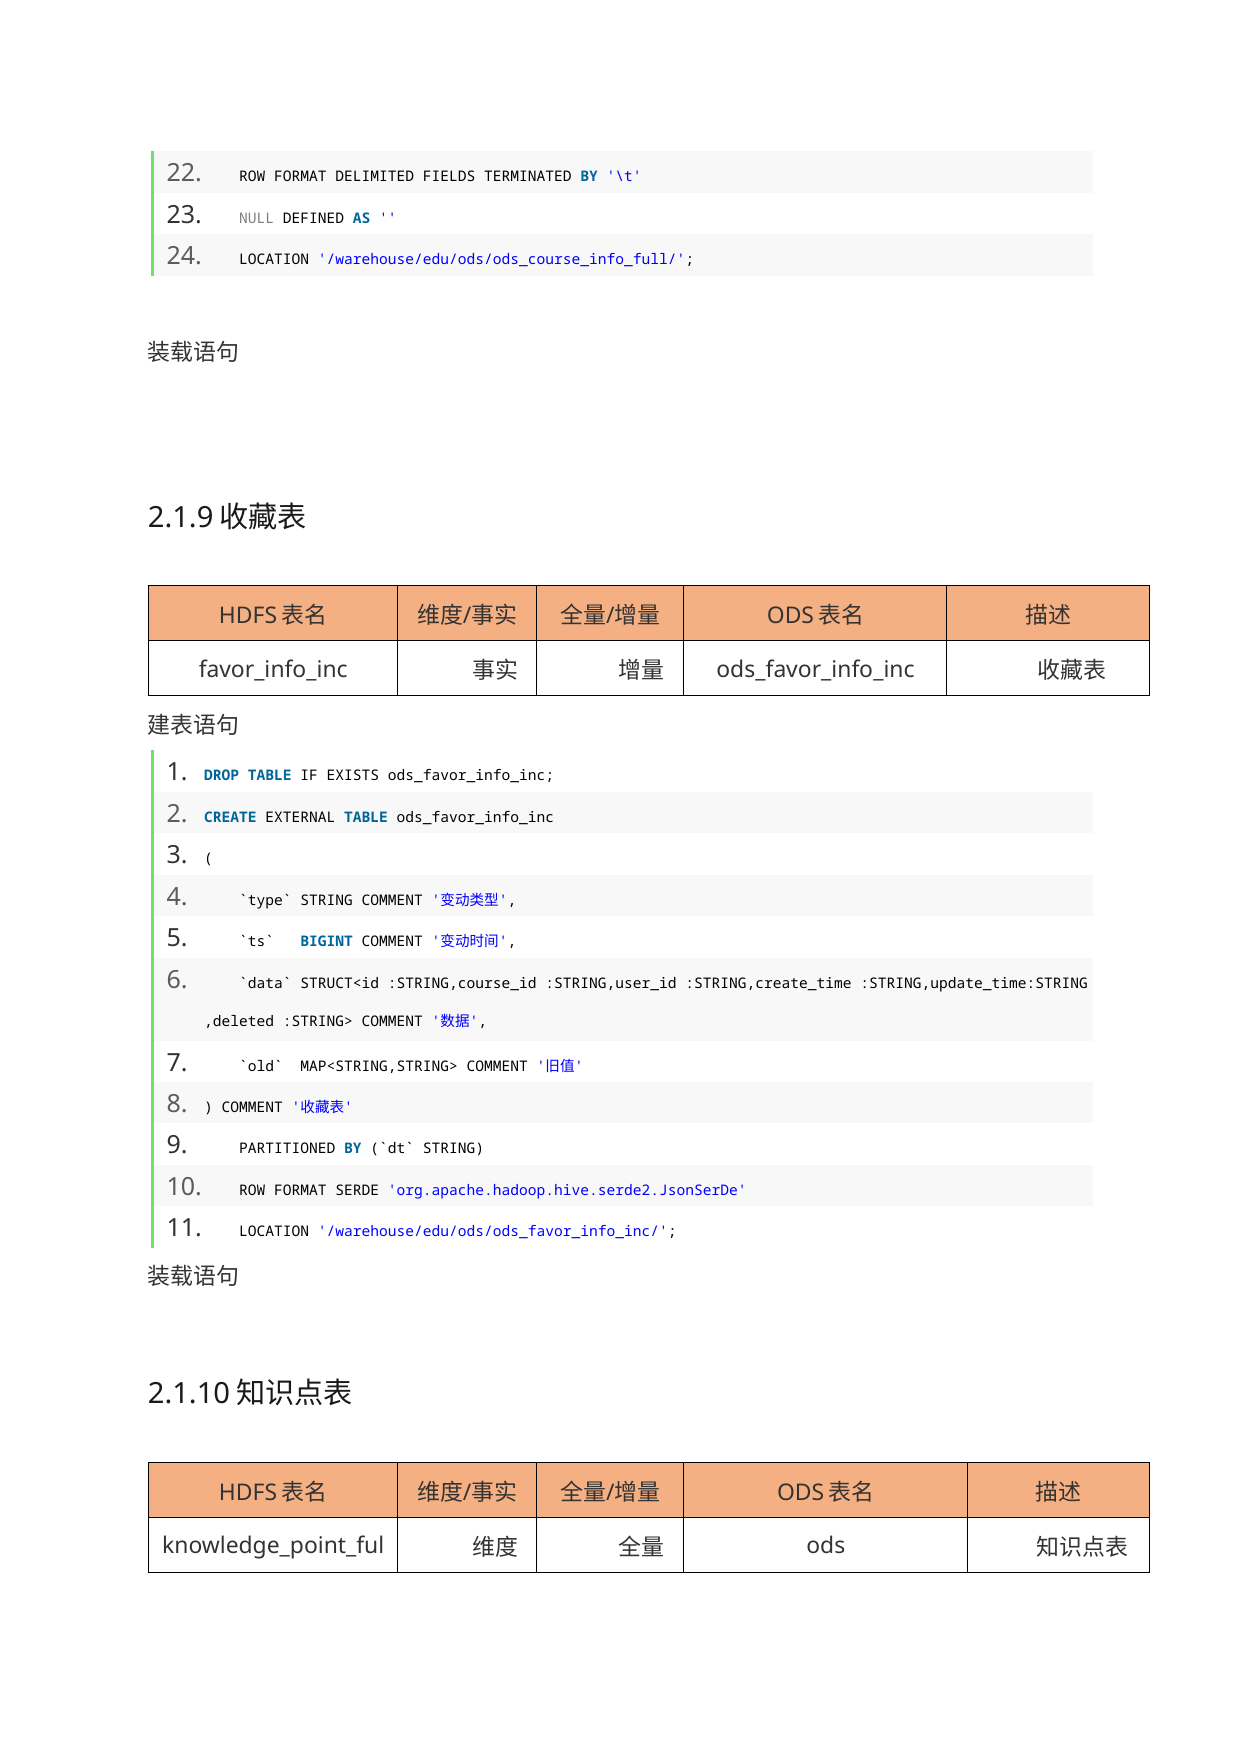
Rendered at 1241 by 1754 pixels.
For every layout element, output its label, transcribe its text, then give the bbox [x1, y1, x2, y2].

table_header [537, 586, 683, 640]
list DROP TABLE IF EXISTS ods_favor_info_inc; [154, 750, 1093, 792]
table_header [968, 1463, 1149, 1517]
list ) COMMENT '收藏表' [154, 1082, 1093, 1123]
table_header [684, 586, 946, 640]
list LOCATION '/warehouse/edu/ods/ods_favor_info_inc/'; [154, 1206, 1093, 1248]
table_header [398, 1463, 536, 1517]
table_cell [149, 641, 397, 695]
subtitle 2.1.9收藏表 [148, 473, 1093, 556]
list CREATE EXTERNAL TABLE ods_favor_info_inc [154, 792, 1093, 833]
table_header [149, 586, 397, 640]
list `ts` BIGINT COMMENT '变动时间', [154, 916, 1093, 958]
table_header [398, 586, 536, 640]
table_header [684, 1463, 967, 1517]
subtitle 2.1.10知识点表 [148, 1349, 1093, 1432]
text 装载语句 [148, 1254, 1093, 1296]
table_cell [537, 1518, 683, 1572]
text 建表语句 [148, 703, 1093, 744]
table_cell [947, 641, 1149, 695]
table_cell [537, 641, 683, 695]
list ROW FORMAT DELIMITED FIELDS TERMINATED BY '\t' [154, 151, 1093, 193]
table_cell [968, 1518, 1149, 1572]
list ROW FORMAT SERDE 'org.apache.hadoop.hive.serde2.JsonSerDe' [154, 1165, 1093, 1206]
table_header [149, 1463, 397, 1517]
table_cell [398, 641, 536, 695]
list `type` STRING COMMENT '变动类型', [154, 875, 1093, 916]
list `old` MAP<STRING,STRING> COMMENT '旧值' [154, 1041, 1093, 1082]
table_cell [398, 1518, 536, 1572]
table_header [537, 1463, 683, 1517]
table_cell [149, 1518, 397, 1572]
list PARTITIONED BY (`dt` STRING) [154, 1123, 1093, 1165]
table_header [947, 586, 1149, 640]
text 装载语句 [148, 330, 1093, 371]
list ( [154, 833, 1093, 875]
list NULL DEFINED AS '' [154, 193, 1093, 234]
list `data` STRUCT<id :STRING,course_id :STRING,user_id :STRING,create_time :STRING,update_time:STRING,deleted :STRING> COMMENT '数据', [154, 958, 1093, 1041]
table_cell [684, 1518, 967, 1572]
list LOCATION '/warehouse/edu/ods/ods_course_info_full/'; [154, 234, 1093, 276]
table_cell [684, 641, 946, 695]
